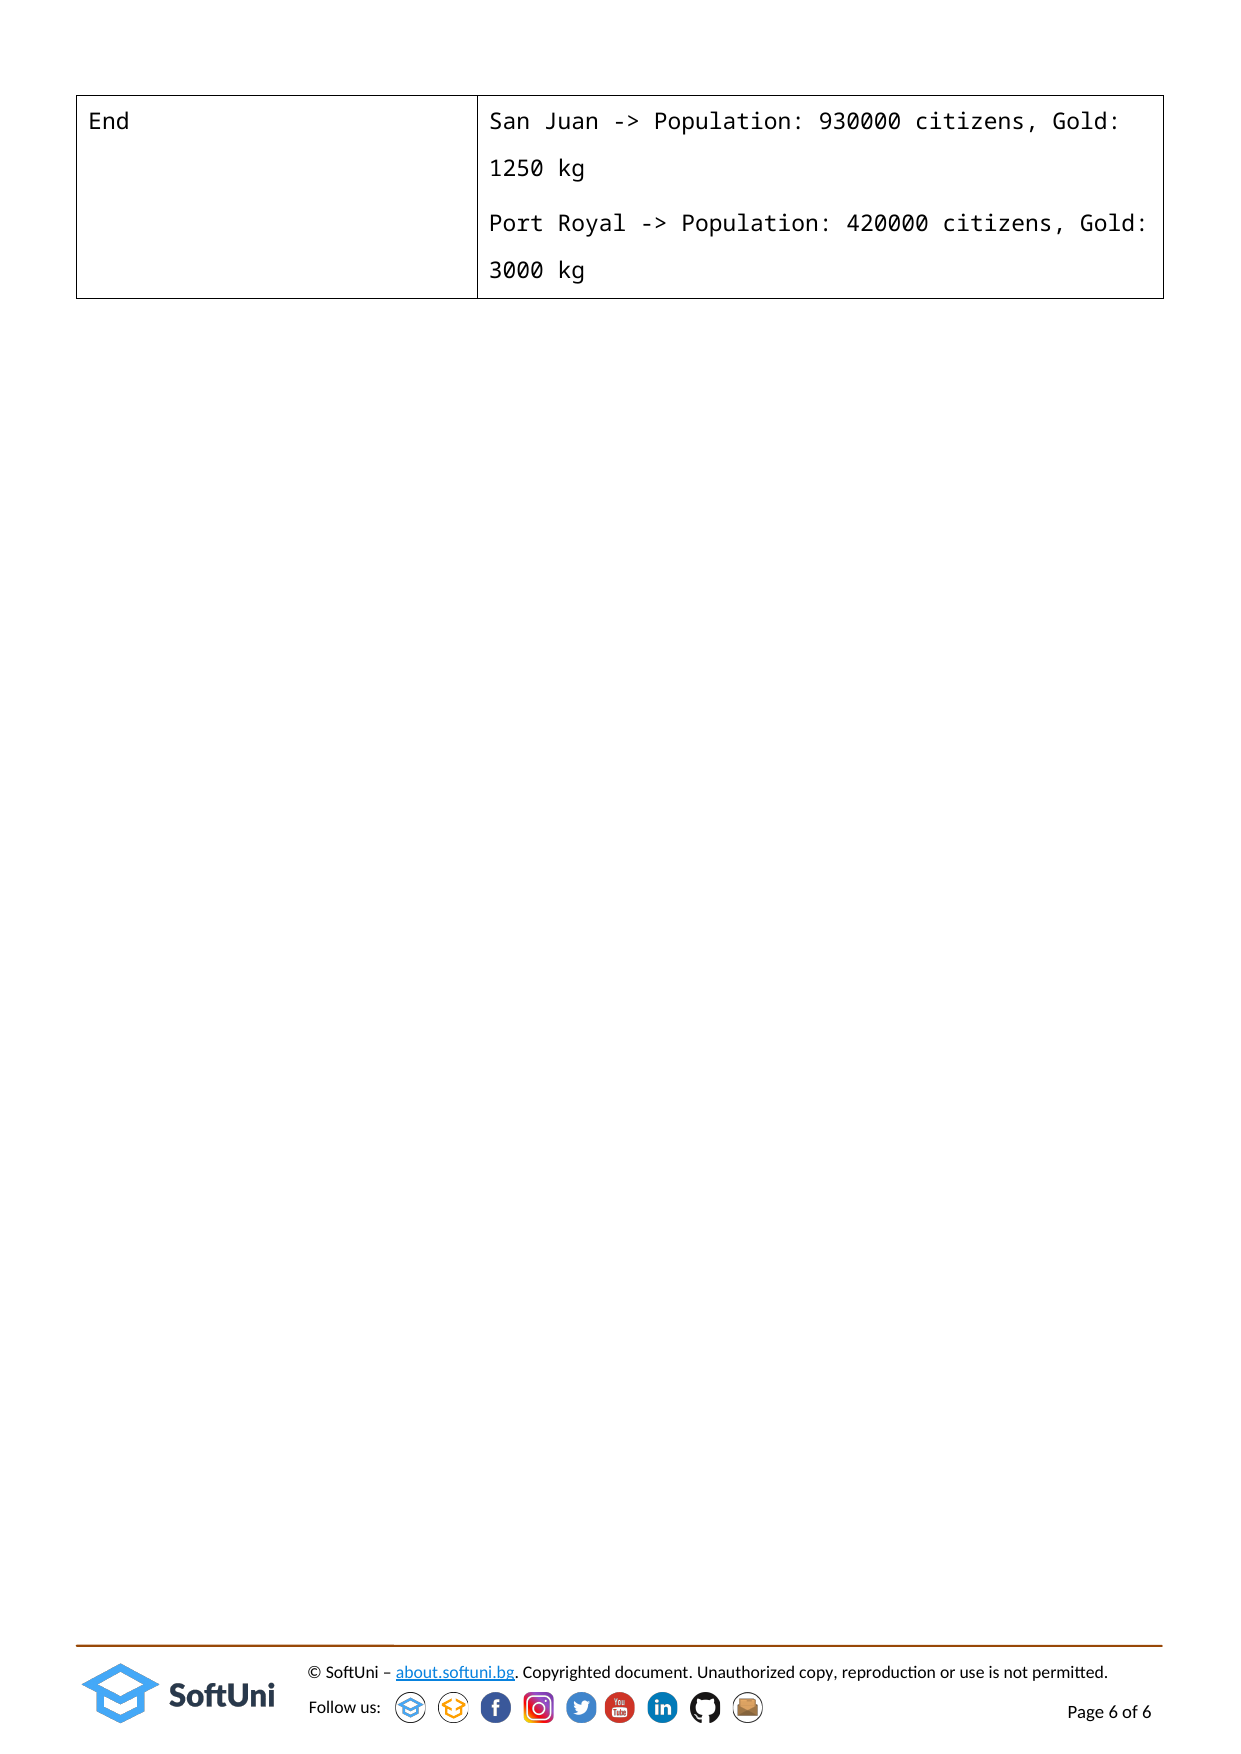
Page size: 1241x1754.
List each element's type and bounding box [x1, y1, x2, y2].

picture [395, 1692, 426, 1723]
picture [732, 1692, 763, 1723]
picture [75, 1658, 281, 1729]
picture [690, 1692, 721, 1723]
picture [669, 1692, 678, 1701]
picture [647, 1714, 656, 1723]
table_cell [77, 96, 477, 298]
picture [669, 1714, 678, 1723]
picture [566, 1692, 597, 1723]
picture [523, 1692, 554, 1723]
picture [438, 1692, 469, 1723]
picture [647, 1692, 656, 1701]
table_cell [478, 96, 1163, 298]
picture [661, 1705, 671, 1714]
picture [604, 1692, 635, 1723]
picture [480, 1692, 511, 1723]
